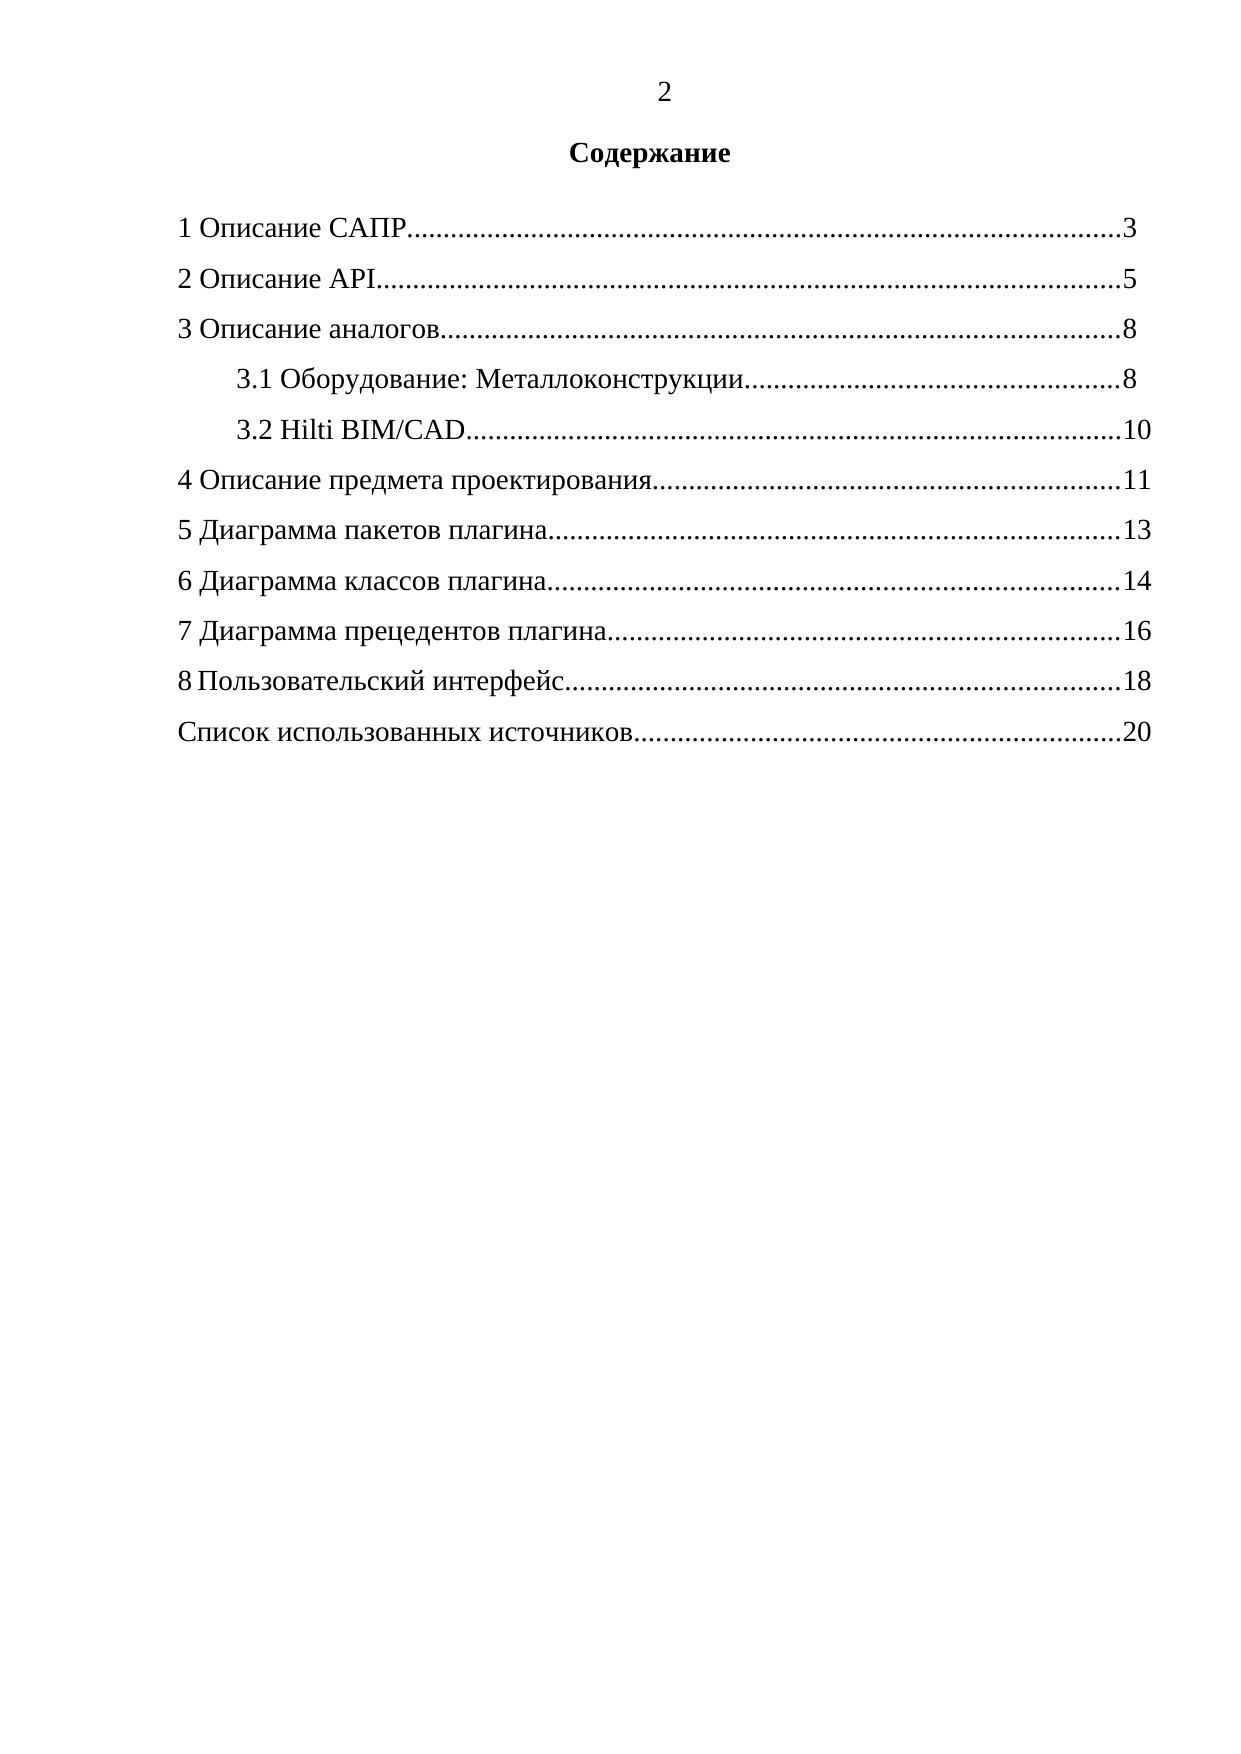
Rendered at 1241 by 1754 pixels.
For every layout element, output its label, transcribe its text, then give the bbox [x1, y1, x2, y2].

text 8 Пользовательский интерфейс 18 [177, 663, 1152, 697]
text 7 Диаграмма прецедентов плагина 16 [177, 613, 1152, 647]
text Список использованных источников 20 [177, 714, 1152, 747]
text 1 Описание САПР 3 [177, 211, 1152, 244]
text 3 Описание аналогов 8 [177, 311, 1152, 345]
text 2 Описание API 5 [177, 261, 1152, 294]
text 3.2 Hilti BIM/CAD 10 [177, 412, 1152, 445]
text 5 Диаграмма пакетов плагина 13 [177, 512, 1152, 546]
text 6 Диаграмма классов плагина 14 [177, 563, 1152, 596]
text Содержание [177, 135, 1122, 169]
text 4 Описание предмета проектирования 11 [177, 462, 1152, 496]
text 3.1 Оборудование: Металлоконструкции 8 [177, 362, 1152, 395]
